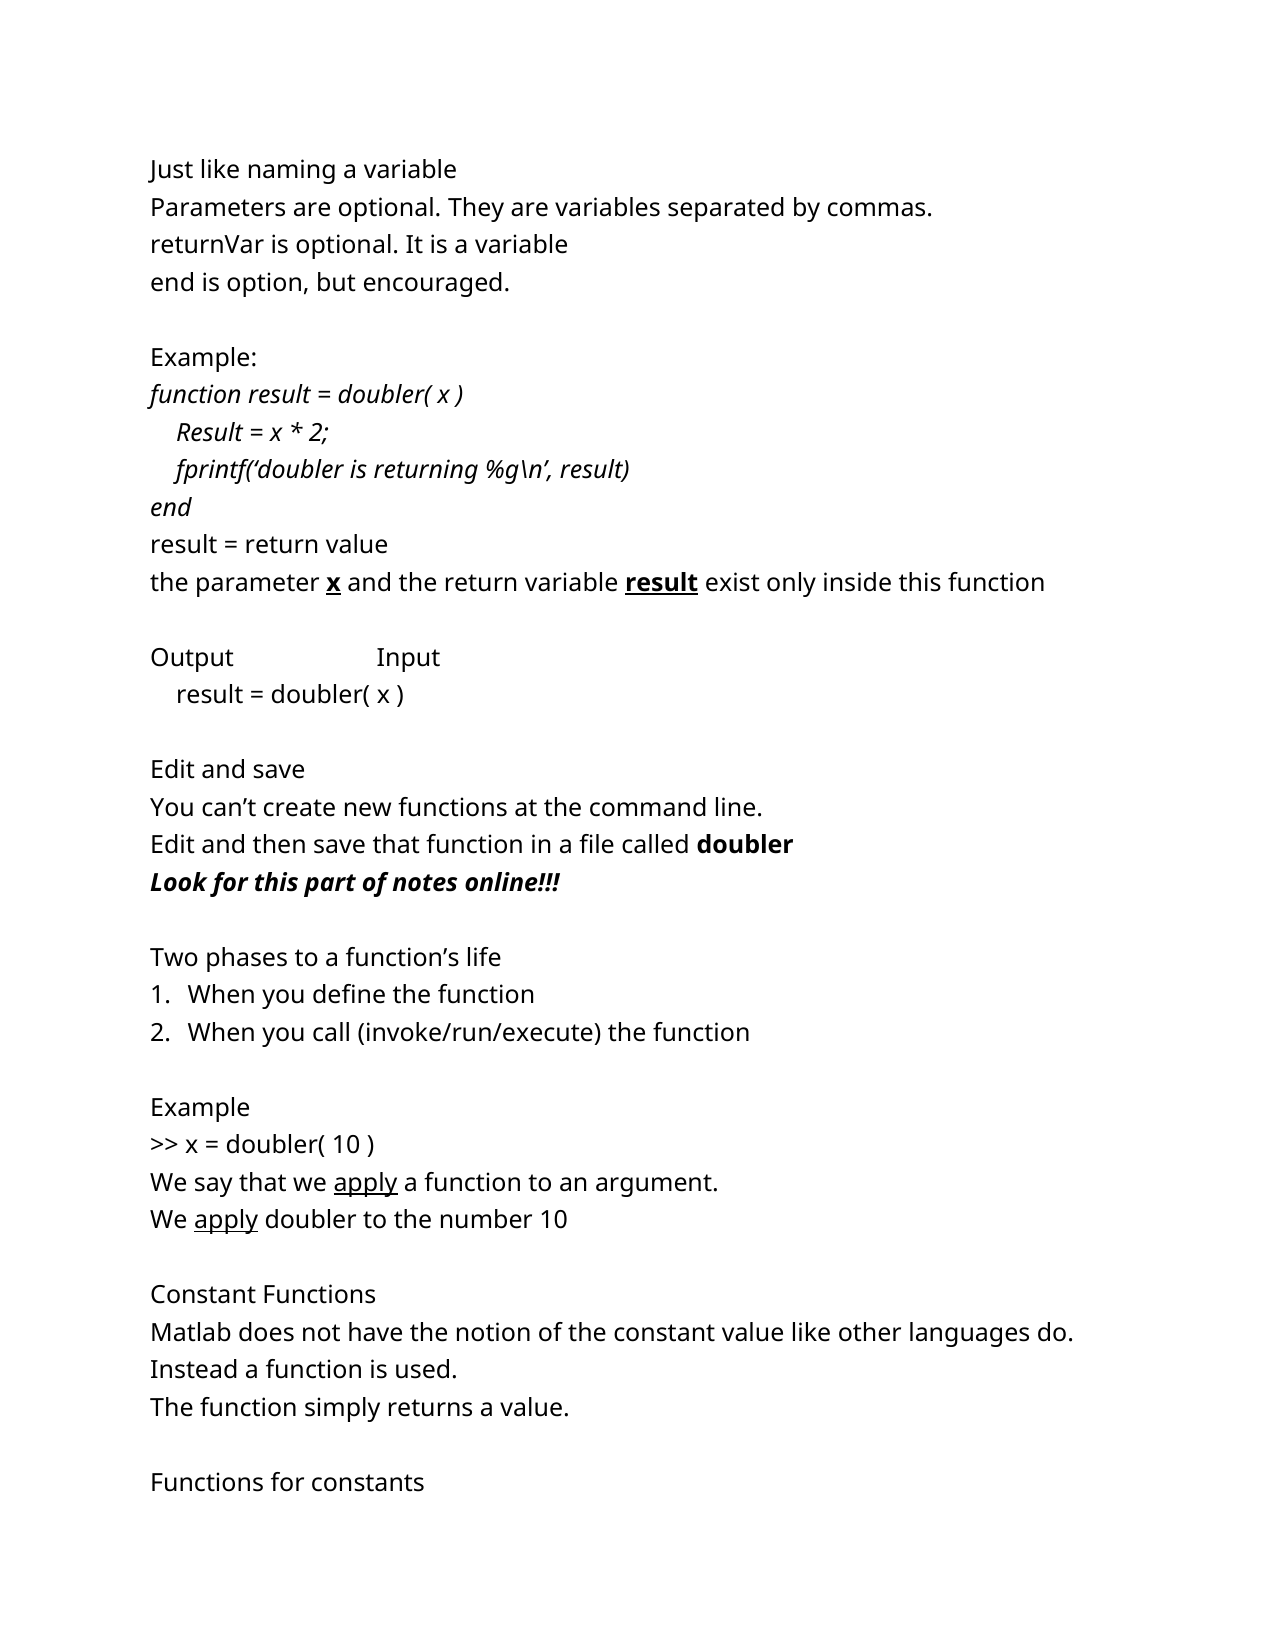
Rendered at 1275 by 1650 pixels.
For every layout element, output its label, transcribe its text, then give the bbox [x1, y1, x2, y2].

text the parameter x and the return variable result exist only inside this function [150, 562, 1125, 600]
text end is option, but encouraged. [150, 262, 1125, 300]
text Parameters are optional. They are variables separated by commas. [150, 187, 1125, 225]
text Output Input [150, 637, 1125, 675]
text result = doubler( x ) [150, 675, 1125, 712]
list Matlab does not have the notion of the constant value like other languages do. [150, 1312, 1125, 1350]
text Edit and then save that function in a file called doubler [150, 825, 1125, 862]
list The function simply returns a value. [150, 1387, 1125, 1425]
list We apply doubler to the number 10 [150, 1200, 1125, 1237]
list Constant Functions [150, 1275, 1125, 1312]
list Functions for constants [150, 1462, 1125, 1500]
text function result = doubler( x ) [150, 375, 1125, 412]
text Example: [150, 337, 1125, 375]
text Just like naming a variable [150, 150, 1125, 187]
text returnVar is optional. It is a variable [150, 225, 1125, 262]
text end [150, 487, 1125, 525]
list When you define the function [150, 975, 1125, 1012]
text fprintf(‘doubler is returning %g\n’, result) [150, 450, 1125, 487]
text Look for this part of notes online!!! [150, 862, 1125, 900]
list Instead a function is used. [150, 1350, 1125, 1387]
list We say that we apply a function to an argument. [150, 1162, 1125, 1200]
text Edit and save [150, 750, 1125, 787]
text Two phases to a function’s life [150, 937, 1125, 975]
text Result = x * 2; [150, 412, 1125, 450]
list >> x = doubler( 10 ) [150, 1125, 1125, 1162]
list Example [150, 1087, 1125, 1125]
list When you call (invoke/run/execute) the function [150, 1012, 1125, 1050]
text You can’t create new functions at the command line. [150, 787, 1125, 825]
text result = return value [150, 525, 1125, 562]
